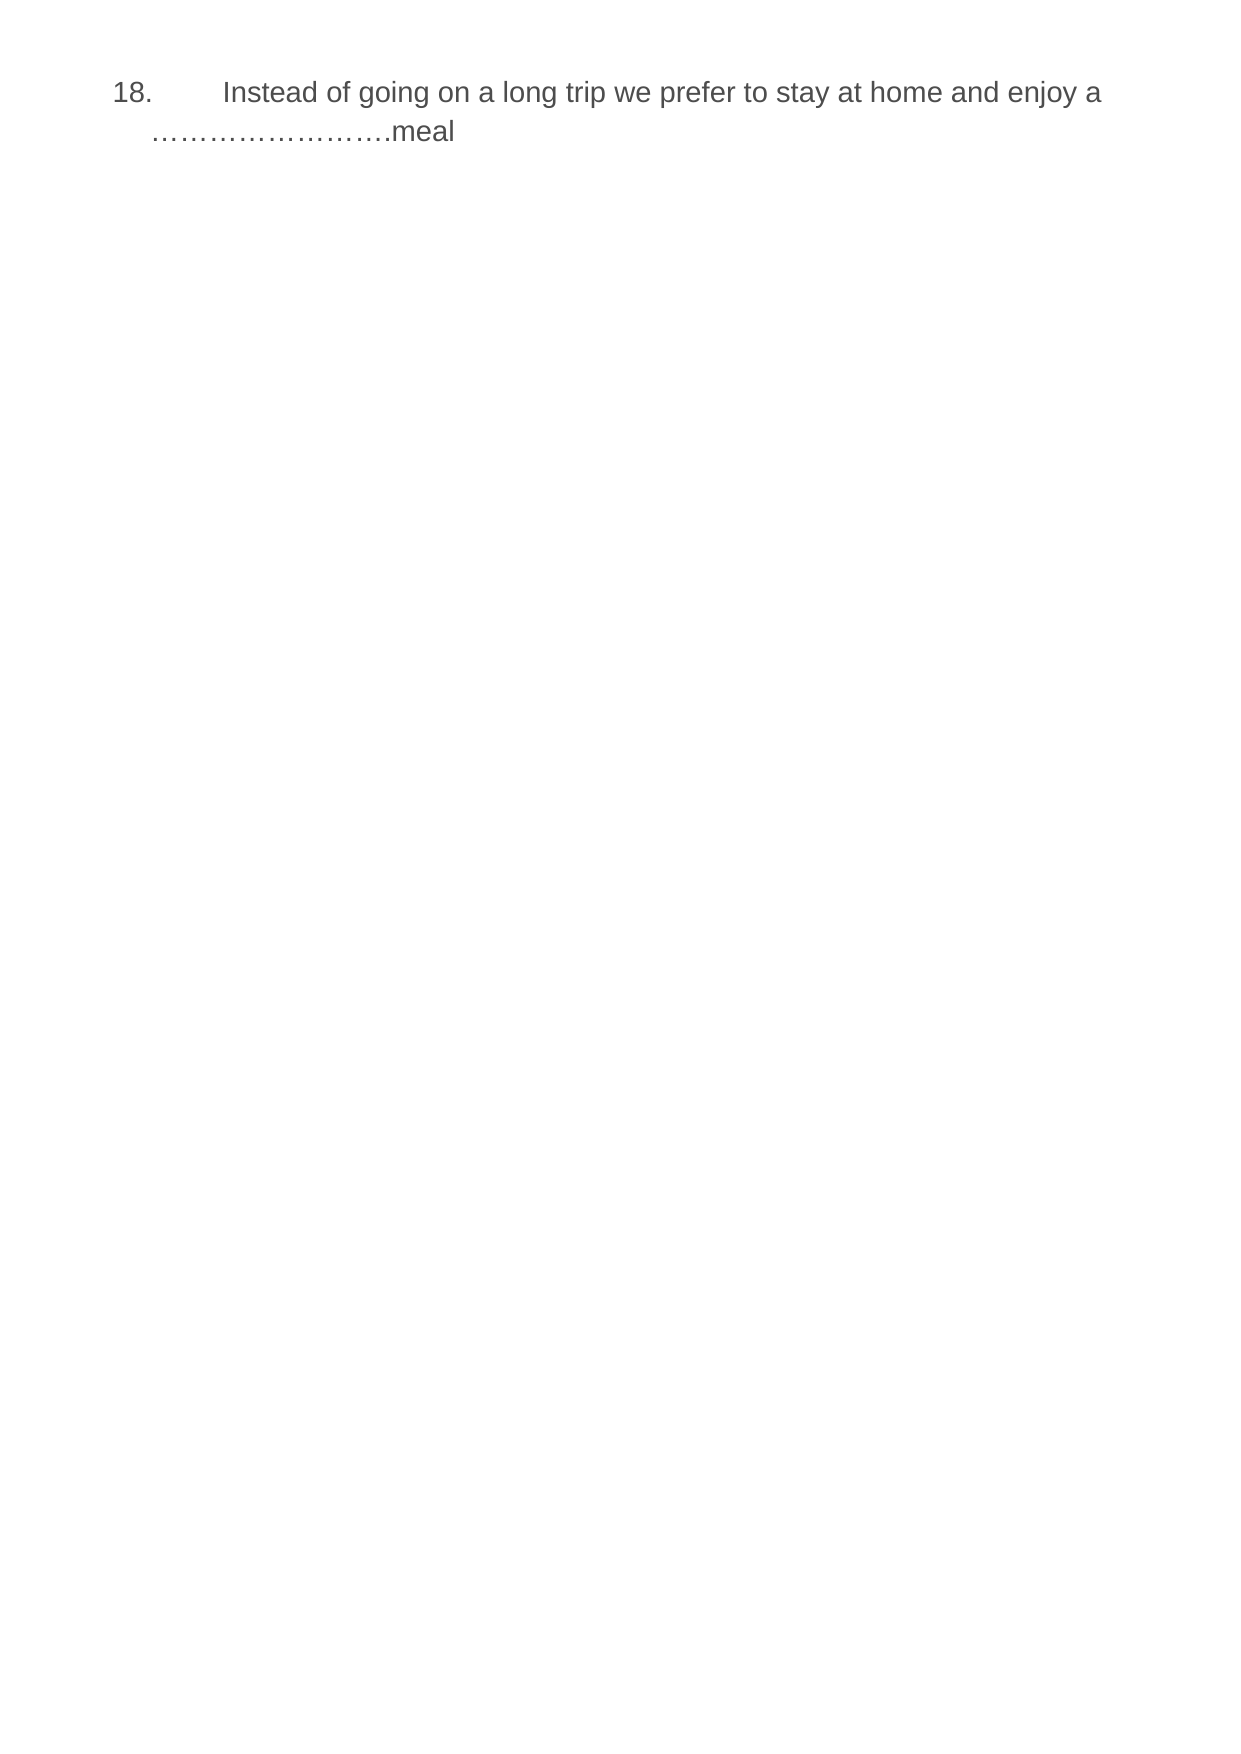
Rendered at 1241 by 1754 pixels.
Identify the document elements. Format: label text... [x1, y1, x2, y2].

list Instead of going on a long trip we prefer to stay at home and enjoy a …………………….meal [112, 75, 1165, 147]
